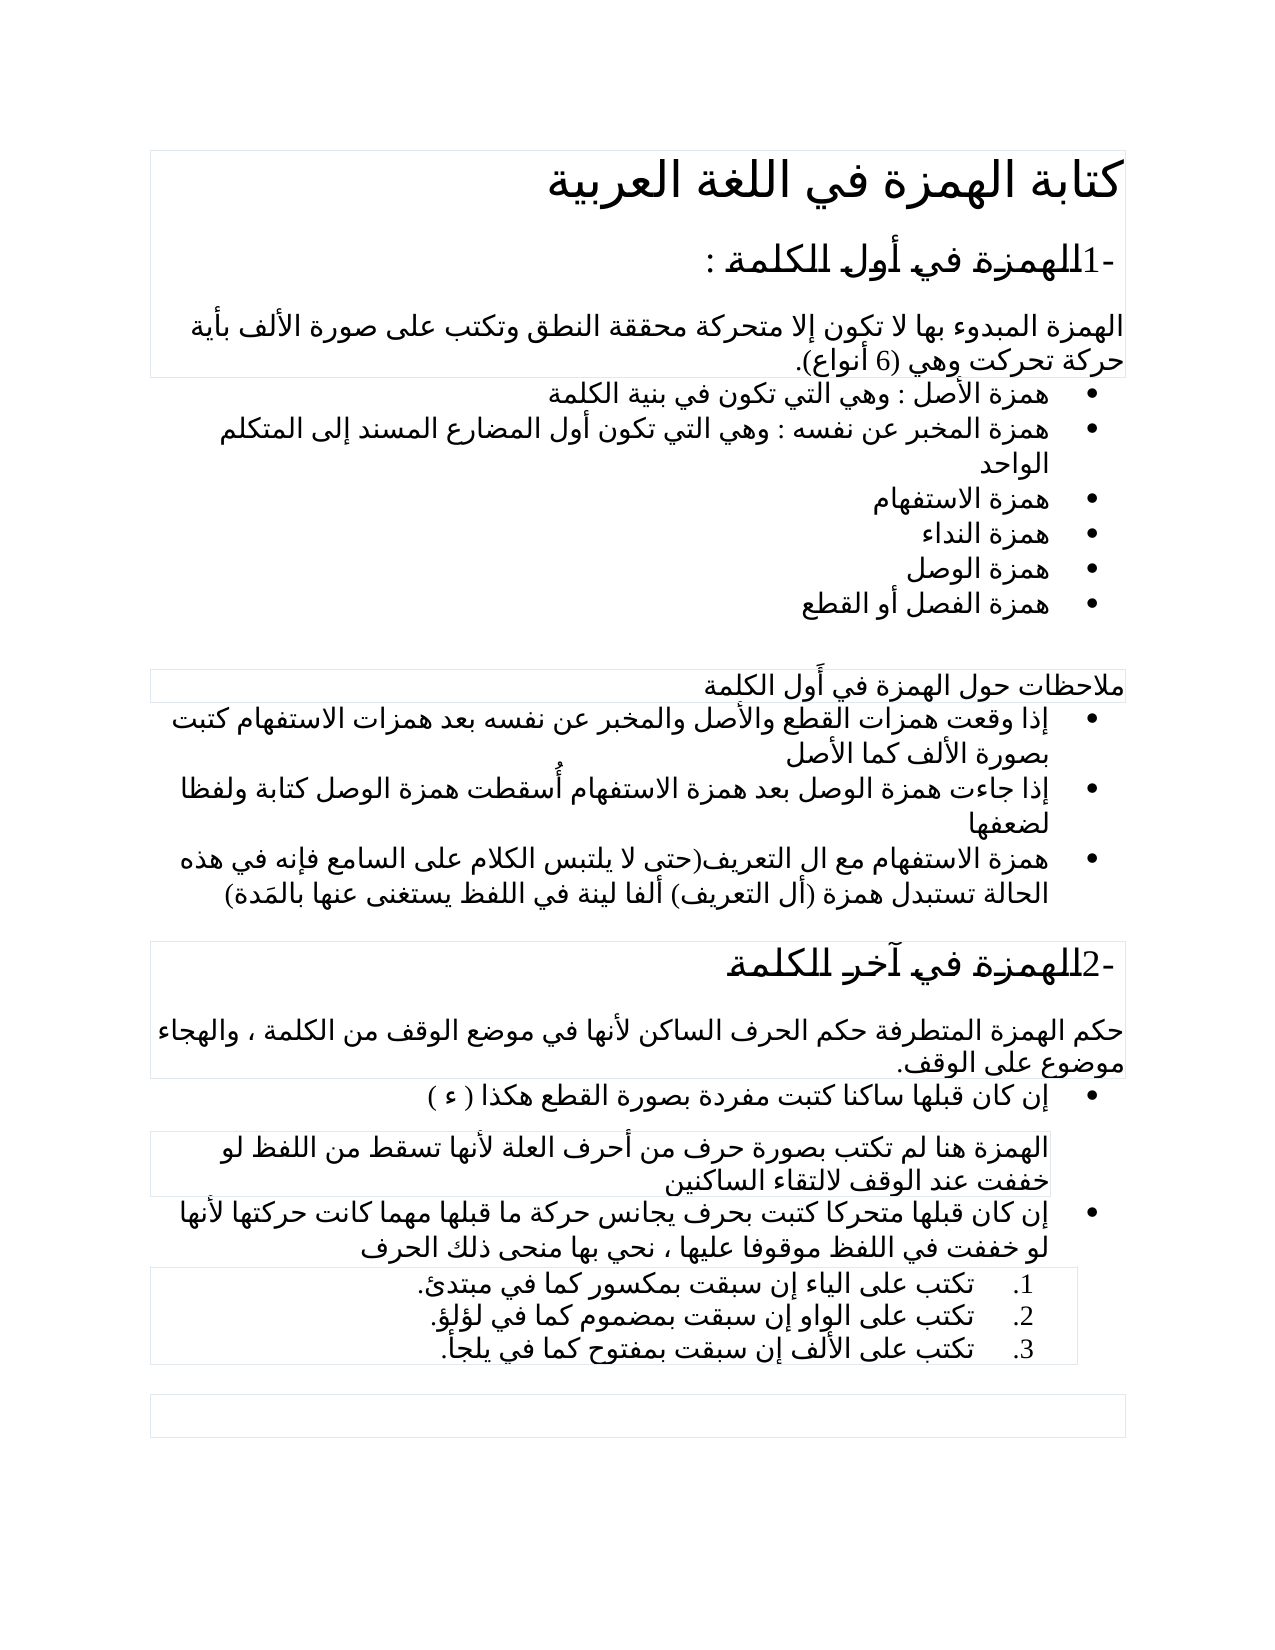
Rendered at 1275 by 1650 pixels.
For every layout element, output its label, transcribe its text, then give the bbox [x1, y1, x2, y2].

list همزة الاستفهام [150, 482, 1087, 514]
text حكم الهمزة المتطرفة حكم الحرف الساكن لأنها في موضع الوقف من الكلمة ، والهجاء موضوع على الوقف. [151, 1013, 1125, 1078]
subtitle ملاحظات حول الهمزة في أَول الكلمة [151, 670, 1125, 702]
list إن كان قبلها ساكنا كتبت مفردة بصورة القطع هكذا ( ء ) [150, 1079, 1087, 1111]
subtitle -1الهمزة في أول الكلمة : [151, 237, 1125, 280]
list تكتب على الياء إن سبقت بمكسور كما في مبتدئ. [151, 1268, 1077, 1299]
list همزة الفصل أو القطع [150, 587, 1087, 650]
subtitle الهمزة المبدوء بها لا تكون إلا متحركة محققة النطق وتكتب على صورة الألف بأية حركة تحركت وهي (6 أنواع). [151, 309, 1125, 377]
list همزة المخبر عن نفسه : وهي التي تكون أول المضارع المسند إلى المتكلم الواحد [150, 412, 1087, 479]
list همزة الاستفهام مع ال التعريف(حتى لا يلتبس الكلام على السامع فإنه في هذه الحالة تستبدل همزة (أل التعريف) ألفا لينة في اللفظ يستغنى عنها بالمَدة) [150, 842, 1087, 909]
subtitle كتابة الهمزة في اللغة العربية [151, 151, 1125, 208]
list إذا وقعت همزات القطع والأصل والمخبر عن نفسه بعد همزات الاستفهام كتبت بصورة الألف كما الأصل [150, 703, 1087, 769]
list تكتب على الألف إن سبقت بمفتوح كما في يلجأ. [151, 1331, 1077, 1364]
text الهمزة هنا لم تكتب بصورة حرف من أحرف العلة لأنها تسقط من اللفظ لو خففت عند الوقف لالتقاء الساكنين [151, 1132, 1050, 1196]
list همزة الأصل : وهي التي تكون في بنية الكلمة [150, 378, 1087, 409]
subtitle -2الهمزة في آخر الكلمة [151, 942, 1125, 984]
list إذا جاءت همزة الوصل بعد همزة الاستفهام أُسقطت همزة الوصل كتابة ولفظا لضعفها [150, 772, 1087, 839]
list إن كان قبلها متحركا كتبت بحرف يجانس حركة ما قبلها مهما كانت حركتها لأنها لو خففت في اللفظ موقوفا عليها ، نحي بها منحى ذلك الحرف [150, 1196, 1087, 1264]
list همزة النداء [150, 517, 1087, 549]
list همزة الوصل [150, 552, 1087, 584]
list تكتب على الواو إن سبقت بمضموم كما في لؤلؤ. [151, 1299, 1077, 1331]
